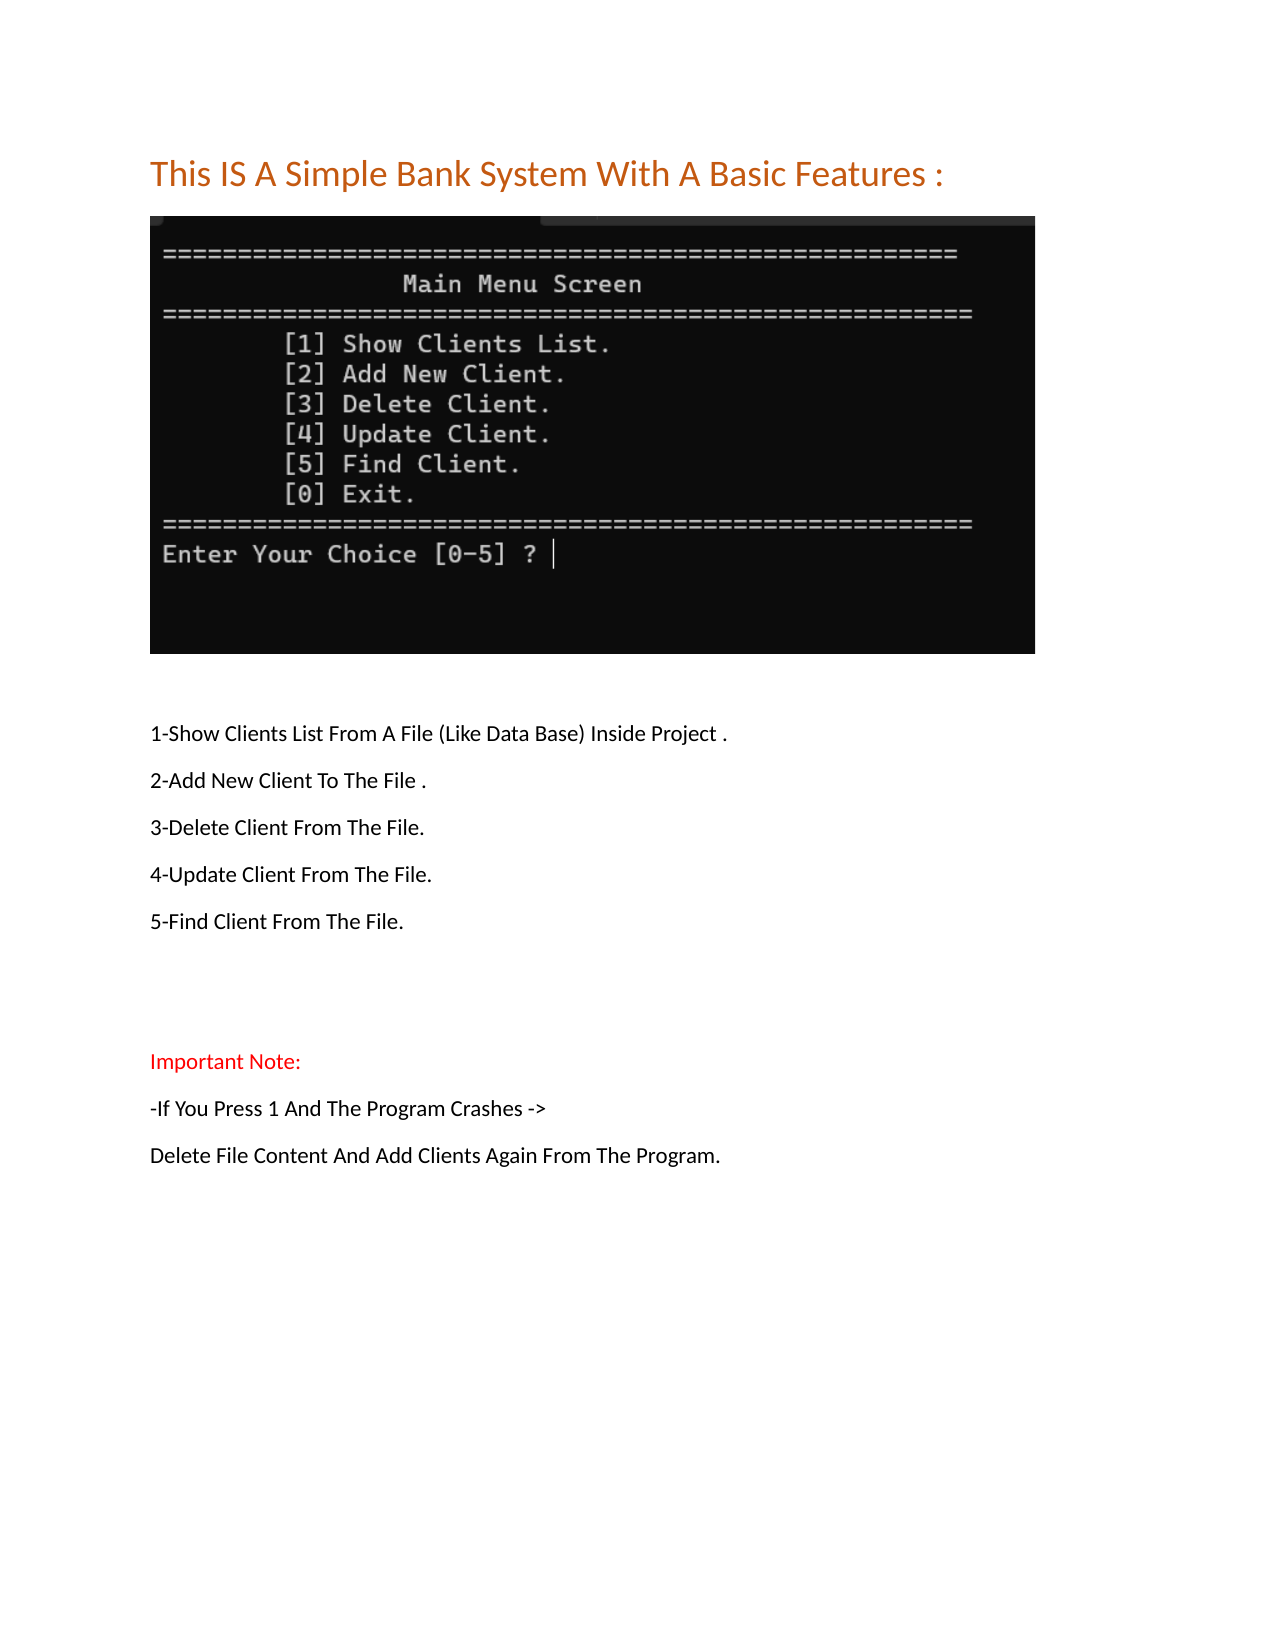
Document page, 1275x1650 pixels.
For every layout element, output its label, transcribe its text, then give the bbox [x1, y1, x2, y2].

text This IS A Simple Bank System With A Basic Features : [150, 150, 1125, 196]
text -If You Press 1 And The Program Crashes -> [150, 1094, 1125, 1122]
text 3-Delete Client From The File. [150, 813, 1125, 841]
text Delete File Content And Add Clients Again From The Program. [150, 1141, 1125, 1169]
text 5-Find Client From The File. [150, 907, 1125, 935]
text 4-Update Client From The File. [150, 860, 1125, 888]
text 2-Add New Client To The File . [150, 766, 1125, 794]
text 1-Show Clients List From A File (Like Data Base) Inside Project . [150, 719, 1125, 747]
picture [150, 216, 1035, 654]
text Important Note: [150, 1047, 1125, 1076]
